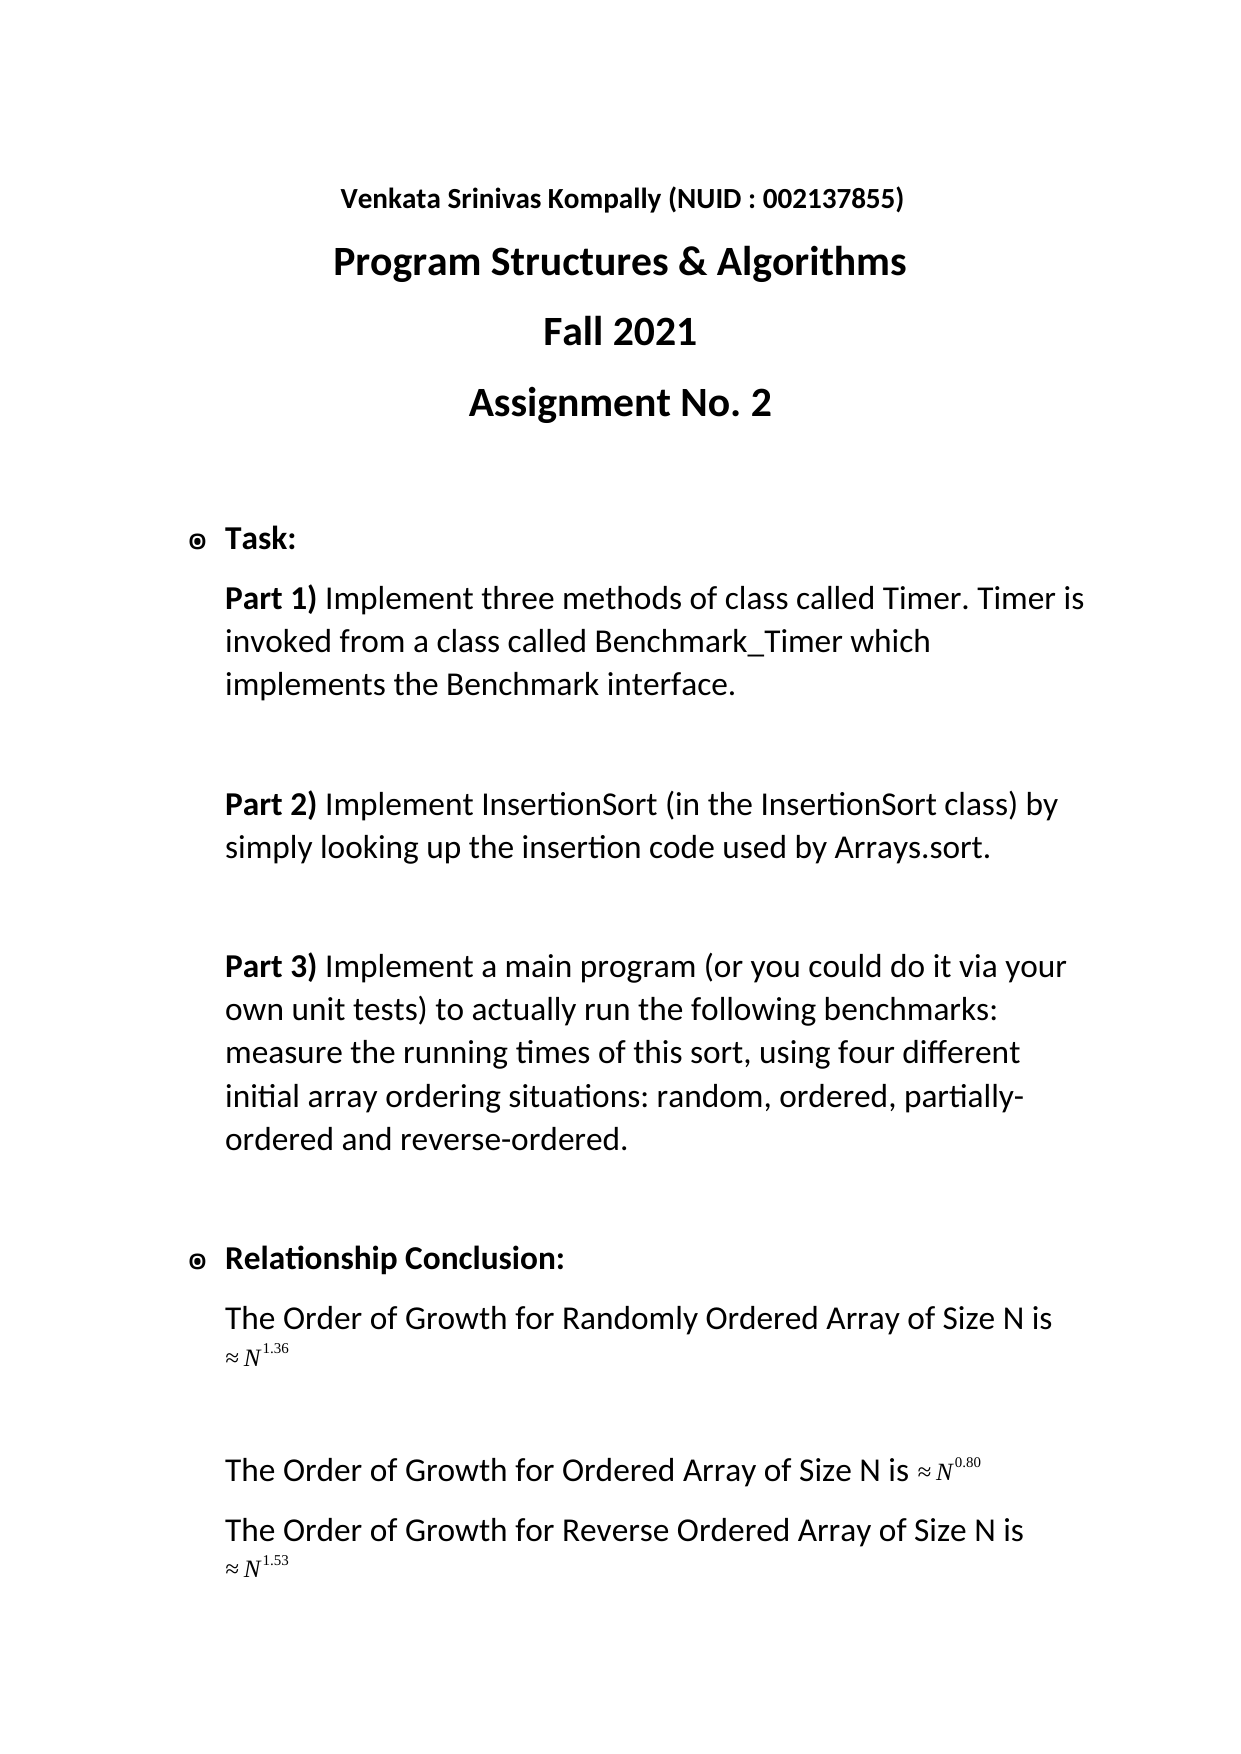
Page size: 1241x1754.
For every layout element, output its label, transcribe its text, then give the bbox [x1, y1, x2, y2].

list The Order of Growth for Reverse Ordered Array of Size N is [225, 1509, 1090, 1582]
text Venkata Srinivas Kompally (NUID : 002137855) [150, 181, 1090, 216]
list The Order of Growth for Ordered Array of Size N is [225, 1449, 1090, 1489]
list Part 2) Implement InsertionSort (in the InsertionSort class) by simply looking up the insertion code used by Arrays.sort. [225, 783, 1090, 866]
text Assignment No. 2 [150, 376, 1090, 427]
list Part 1) Implement three methods of class called Timer. Timer is invoked from a class called Benchmark_Timer which implements the Benchmark interface. [225, 577, 1090, 704]
list Part 3) Implement a main program (or you could do it via your own unit tests) to actually run the following benchmarks: measure the running times of this sort, using four different initial array ordering situations: random, ordered, partially-ordered and reverse-ordered. [225, 945, 1090, 1158]
list Relationship Conclusion: [187, 1237, 1090, 1278]
text Fall 2021 [150, 305, 1090, 356]
list The Order of Growth for Randomly Ordered Array of Size N is [225, 1297, 1090, 1371]
list Task: [187, 517, 1090, 558]
text Program Structures & Algorithms [150, 235, 1090, 286]
